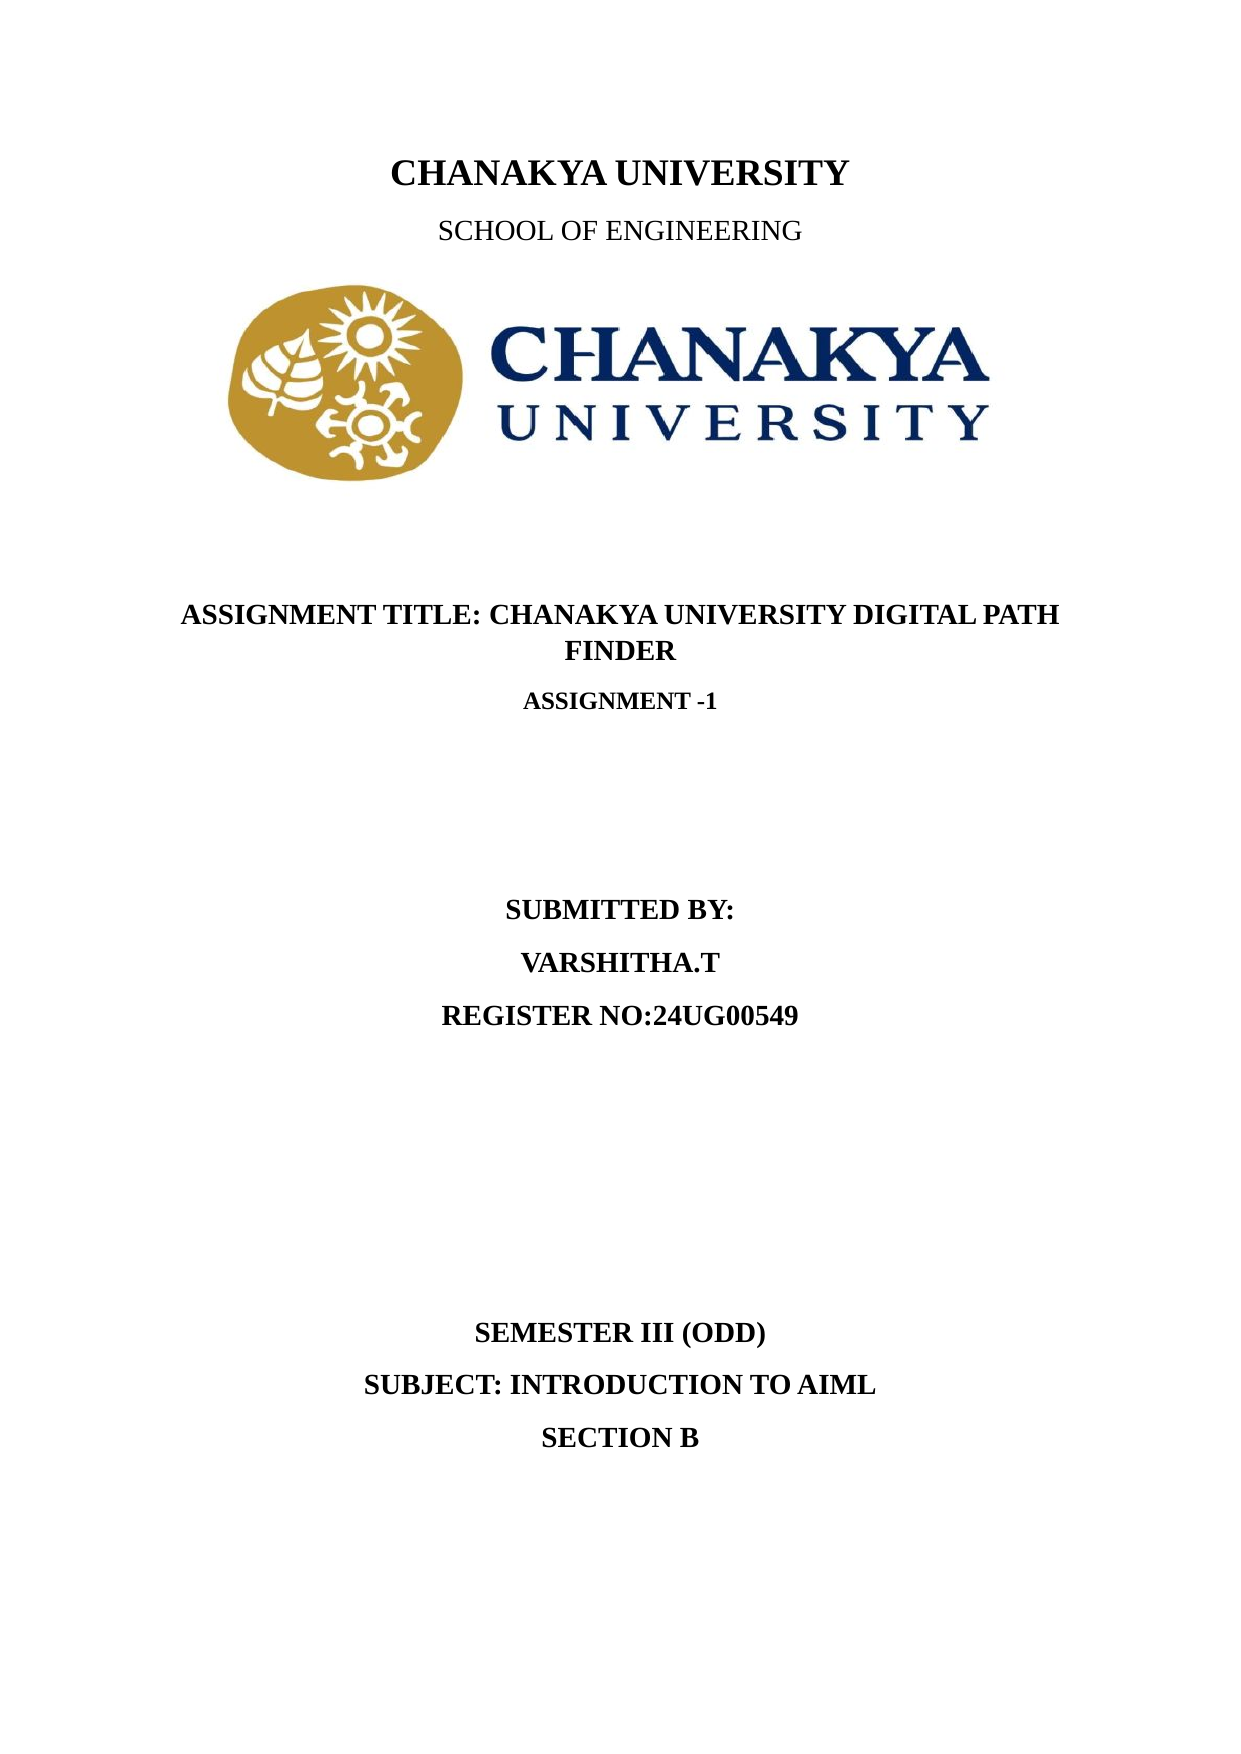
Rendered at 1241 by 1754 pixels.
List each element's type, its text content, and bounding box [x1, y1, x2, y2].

text ASSIGNMENT -1 [150, 686, 1090, 715]
picture [201, 266, 1039, 524]
text SECTION B [150, 1420, 1090, 1454]
text SEMESTER III (ODD) [150, 1315, 1090, 1348]
text SCHOOL OF ENGINEERING [150, 213, 1090, 247]
text SUBJECT: INTRODUCTION TO AIML [150, 1367, 1090, 1401]
text SUBMITTED BY: [150, 892, 1090, 926]
text CHANAKYA UNIVERSITY [150, 150, 1090, 193]
text REGISTER NO:24UG00549 [150, 998, 1090, 1031]
text VARSHITHA.T [150, 945, 1090, 978]
text ASSIGNMENT TITLE: CHANAKYA UNIVERSITY DIGITAL PATH FINDER [150, 597, 1090, 667]
